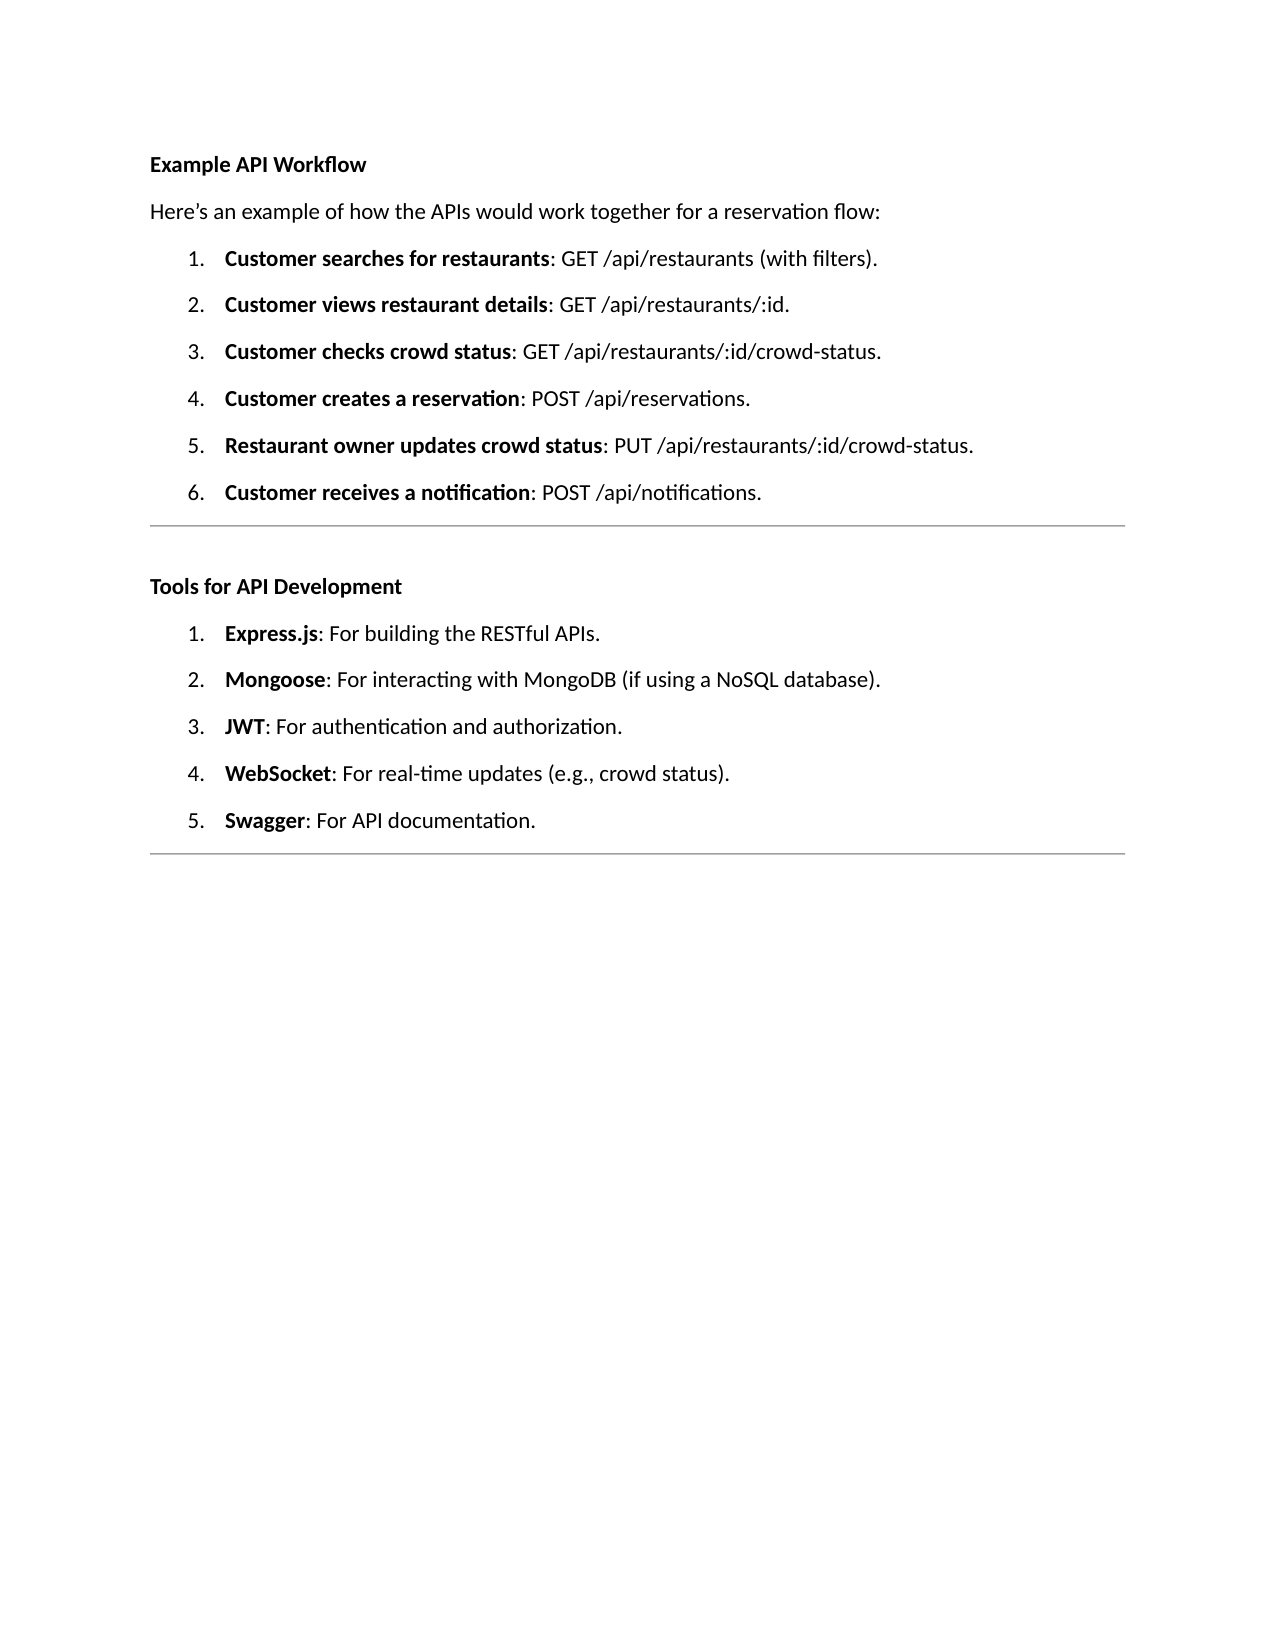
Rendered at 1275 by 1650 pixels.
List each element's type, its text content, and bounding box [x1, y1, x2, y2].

list Mongoose: For interacting with MongoDB (if using a NoSQL database). [187, 666, 1125, 694]
list Customer searches for restaurants: GET /api/restaurants (with filters). [187, 244, 1125, 272]
list WebSocket: For real-time updates (e.g., crowd status). [187, 759, 1125, 787]
list Restaurant owner updates crowd status: PUT /api/restaurants/:id/crowd-status. [187, 431, 1125, 459]
text Example API Workflow [150, 150, 1125, 178]
list Customer checks crowd status: GET /api/restaurants/:id/crowd-status. [187, 337, 1125, 366]
text Tools for API Development [150, 572, 1125, 600]
list Express.js: For building the RESTful APIs. [187, 619, 1125, 647]
text Here’s an example of how the APIs would work together for a reservation flow: [150, 197, 1125, 225]
list Customer views restaurant details: GET /api/restaurants/:id. [187, 291, 1125, 319]
list JWT: For authentication and authorization. [187, 712, 1125, 741]
list Customer receives a notification: POST /api/notifications. [187, 478, 1125, 506]
list Customer creates a reservation: POST /api/reservations. [187, 384, 1125, 412]
list Swagger: For API documentation. [187, 806, 1125, 834]
